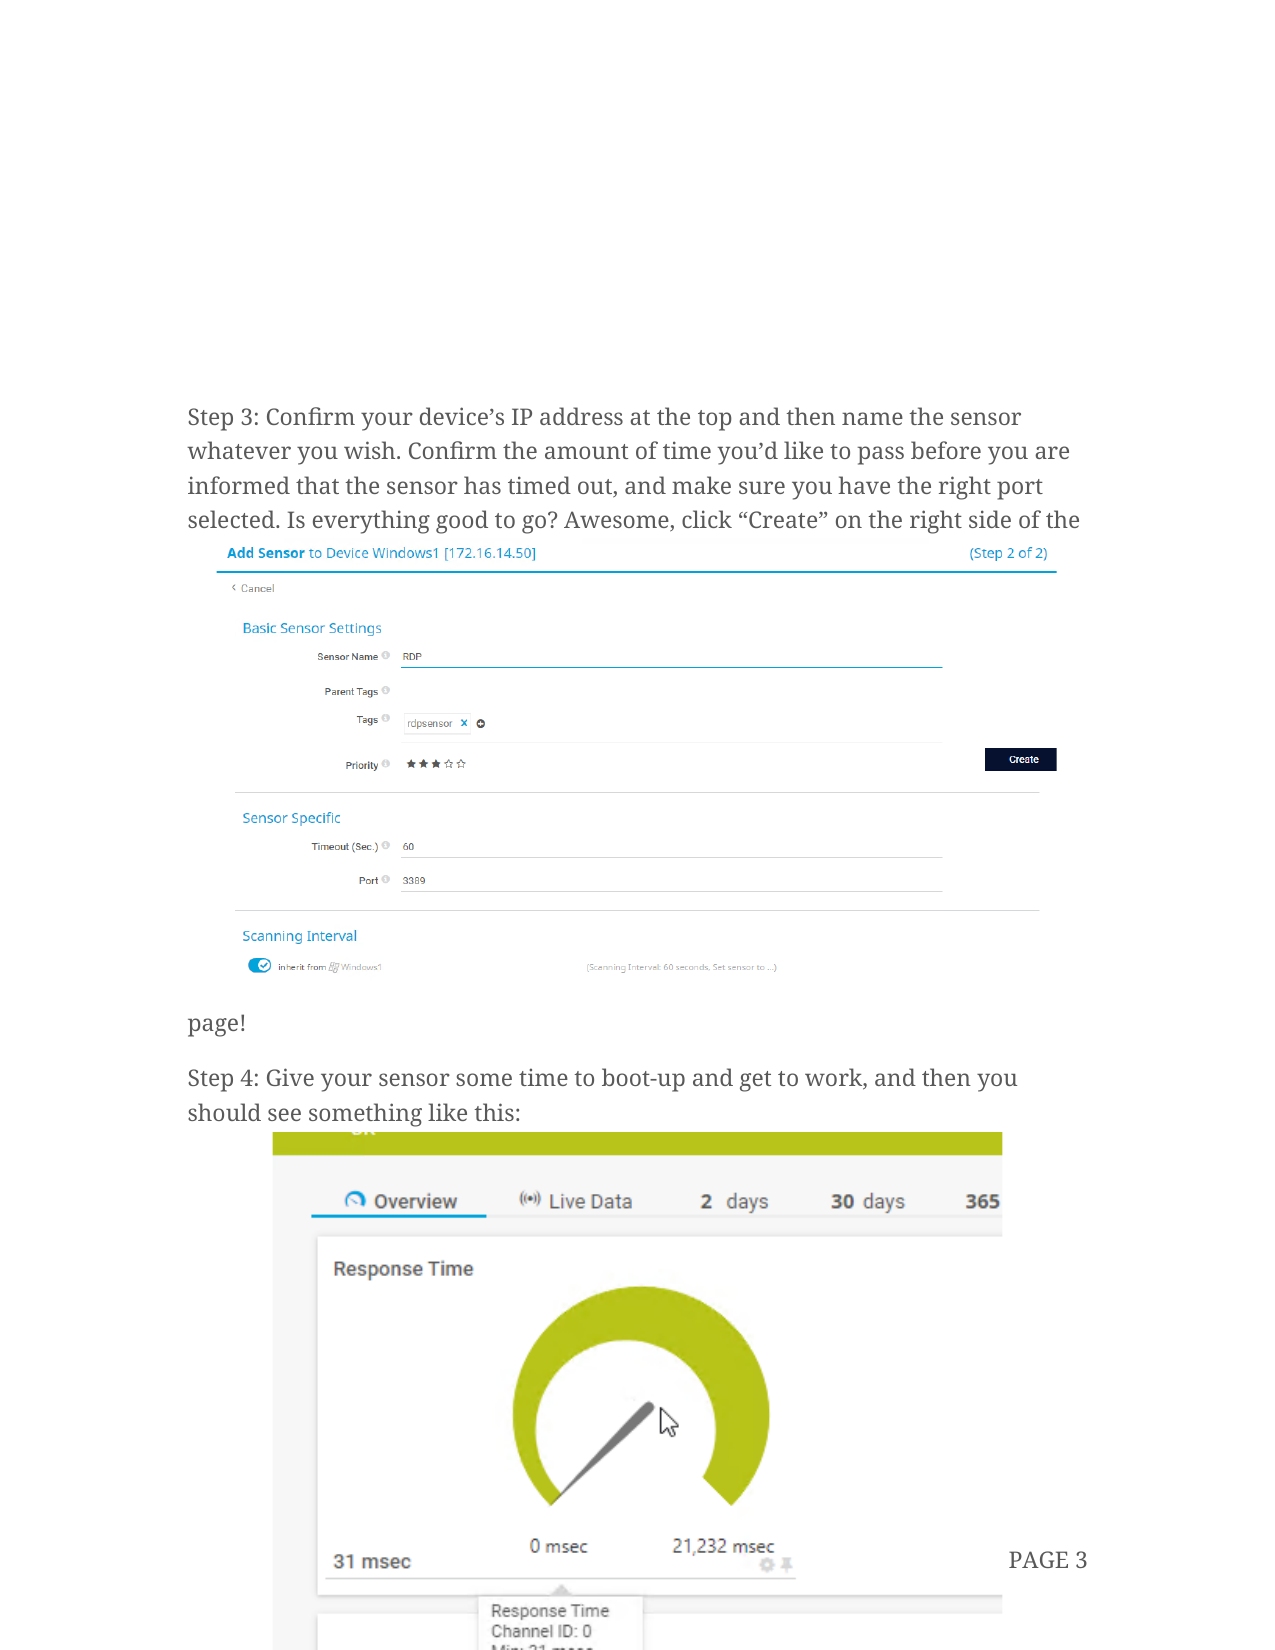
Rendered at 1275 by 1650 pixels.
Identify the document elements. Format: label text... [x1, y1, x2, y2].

picture [271, 1132, 1001, 1647]
picture [216, 574, 1056, 999]
picture [216, 536, 1056, 570]
text Step 4: Give your sensor some time to boot-up and get to work, and then you should see something like this: [187, 1062, 1087, 1128]
